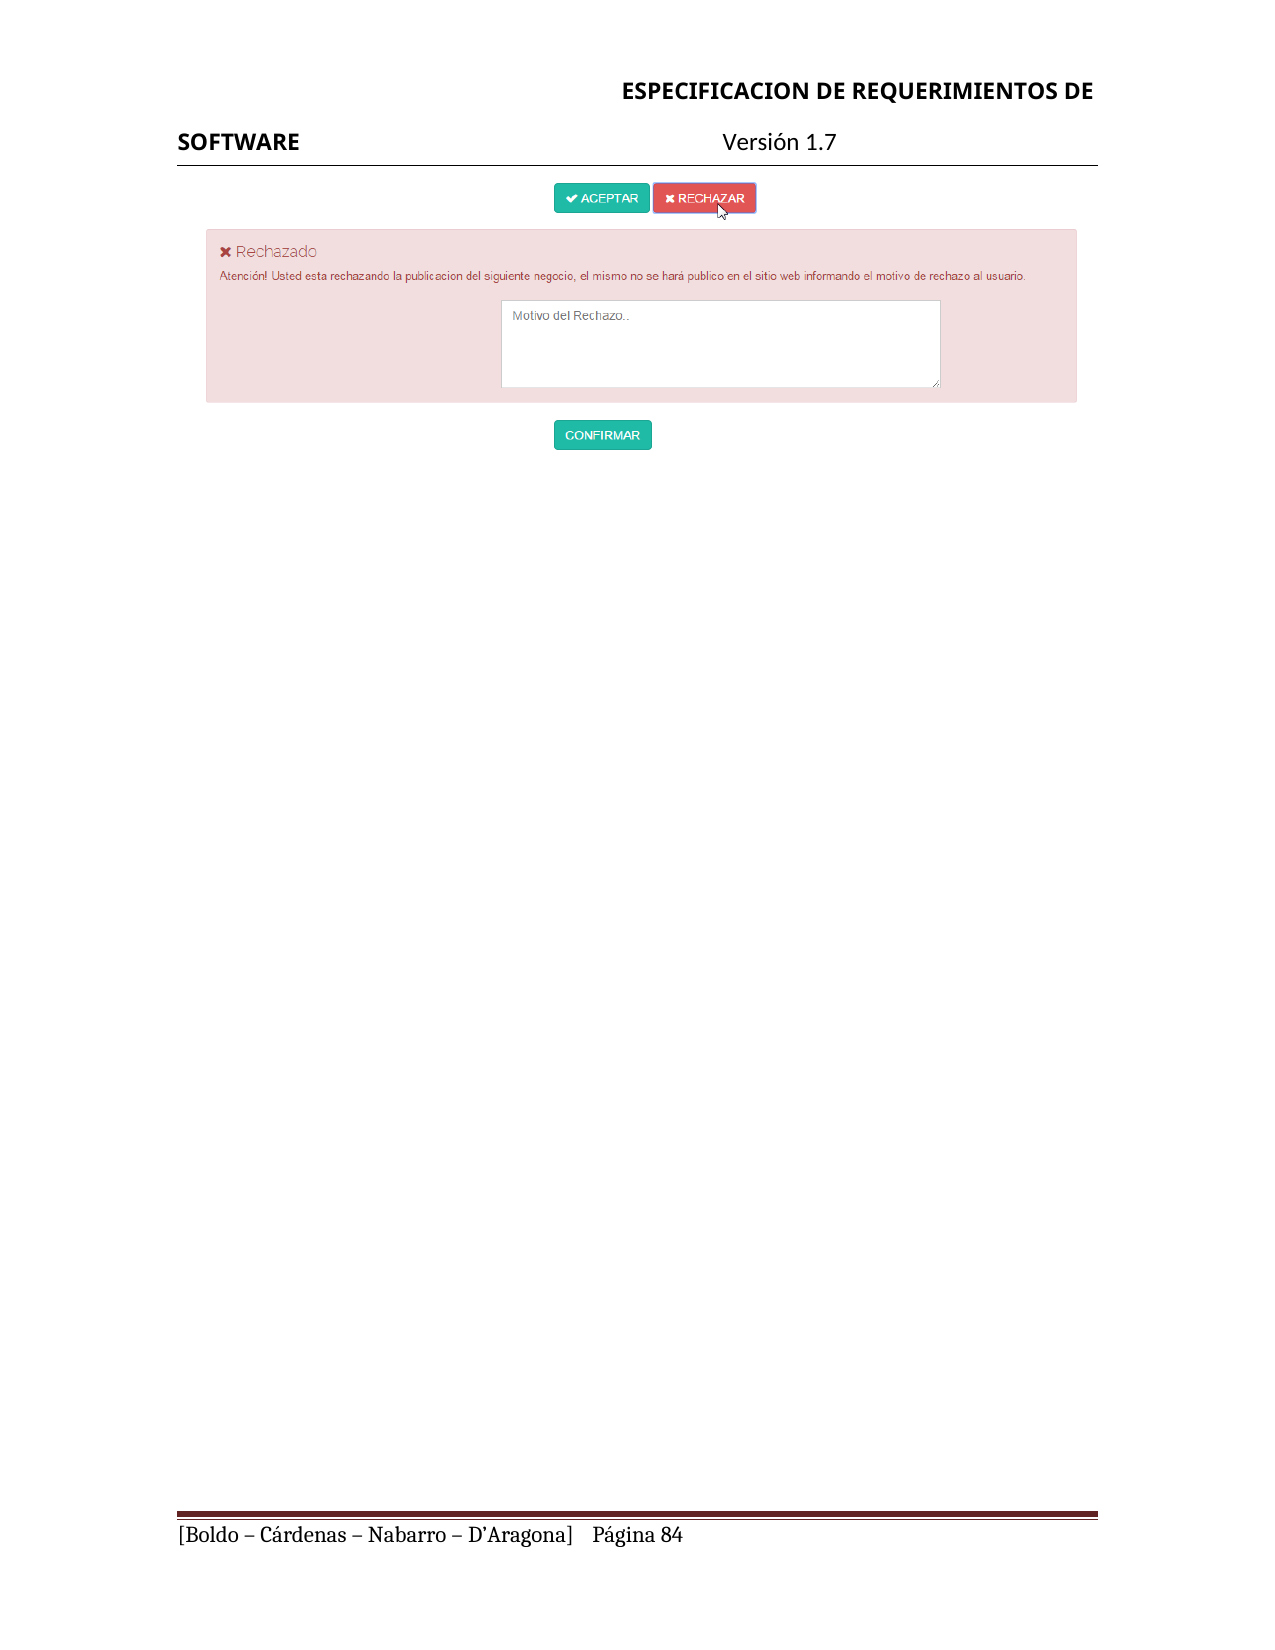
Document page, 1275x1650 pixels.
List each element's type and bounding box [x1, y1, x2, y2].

picture [177, 166, 1098, 462]
